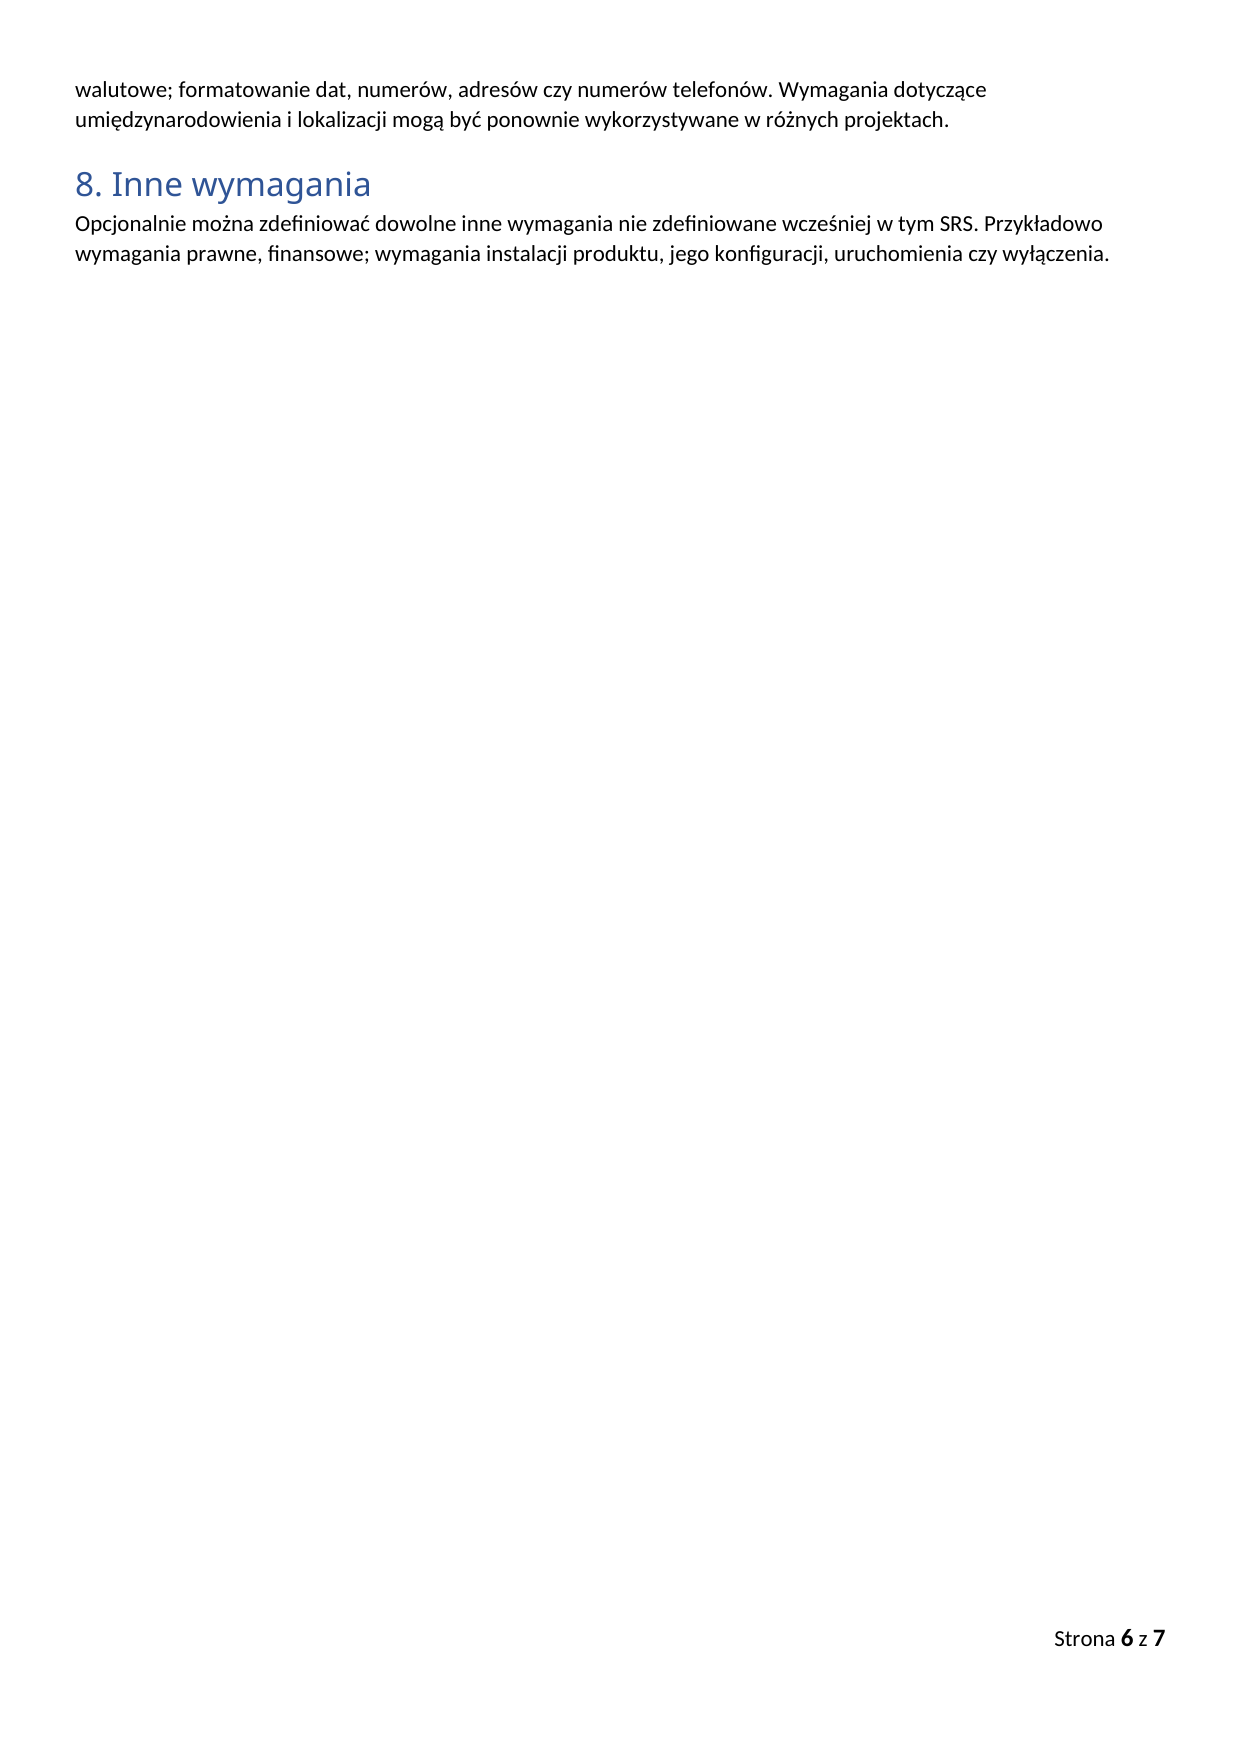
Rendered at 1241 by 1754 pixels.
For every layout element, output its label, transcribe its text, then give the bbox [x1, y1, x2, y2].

subtitle 8. Inne wymagania [75, 160, 1165, 206]
text Opcjonalnie można zdefiniować dowolne inne wymagania nie zdefiniowane wcześniej w tym SRS. Przykładowo wymagania prawne, finansowe; wymagania instalacji produktu, jego konfiguracji, uruchomienia czy wyłączenia. [75, 209, 1165, 268]
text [75, 75, 1165, 133]
